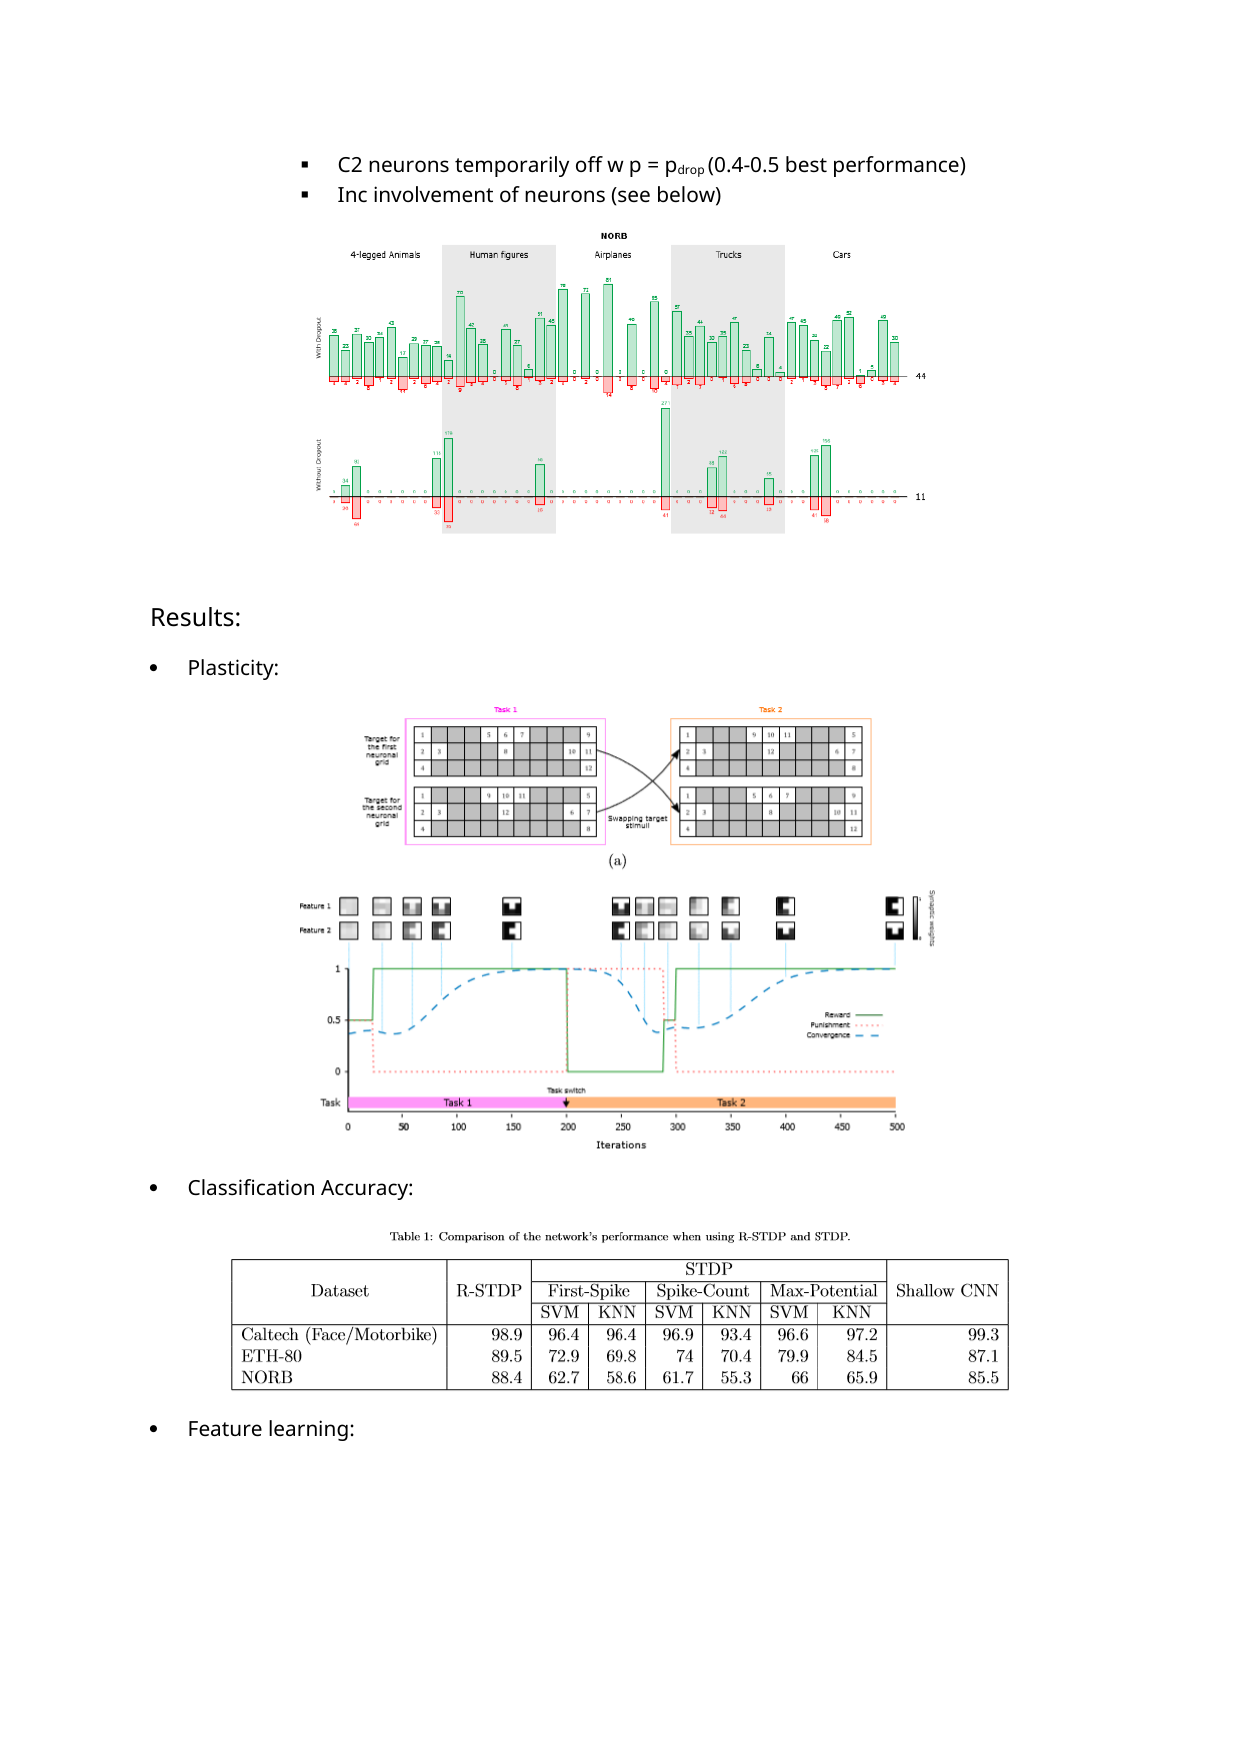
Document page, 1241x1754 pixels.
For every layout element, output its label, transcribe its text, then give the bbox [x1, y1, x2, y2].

list Inc involvement of neurons (see below) [300, 181, 1090, 209]
list Plasticity: [150, 653, 1090, 682]
list Feature learning: [150, 1414, 1090, 1442]
list C2 neurons temporarily off w p = pdrop (0.4-0.5 best performance) [300, 150, 1090, 178]
text Results: [150, 600, 1090, 634]
list Classification Accuracy: [150, 1173, 1090, 1201]
